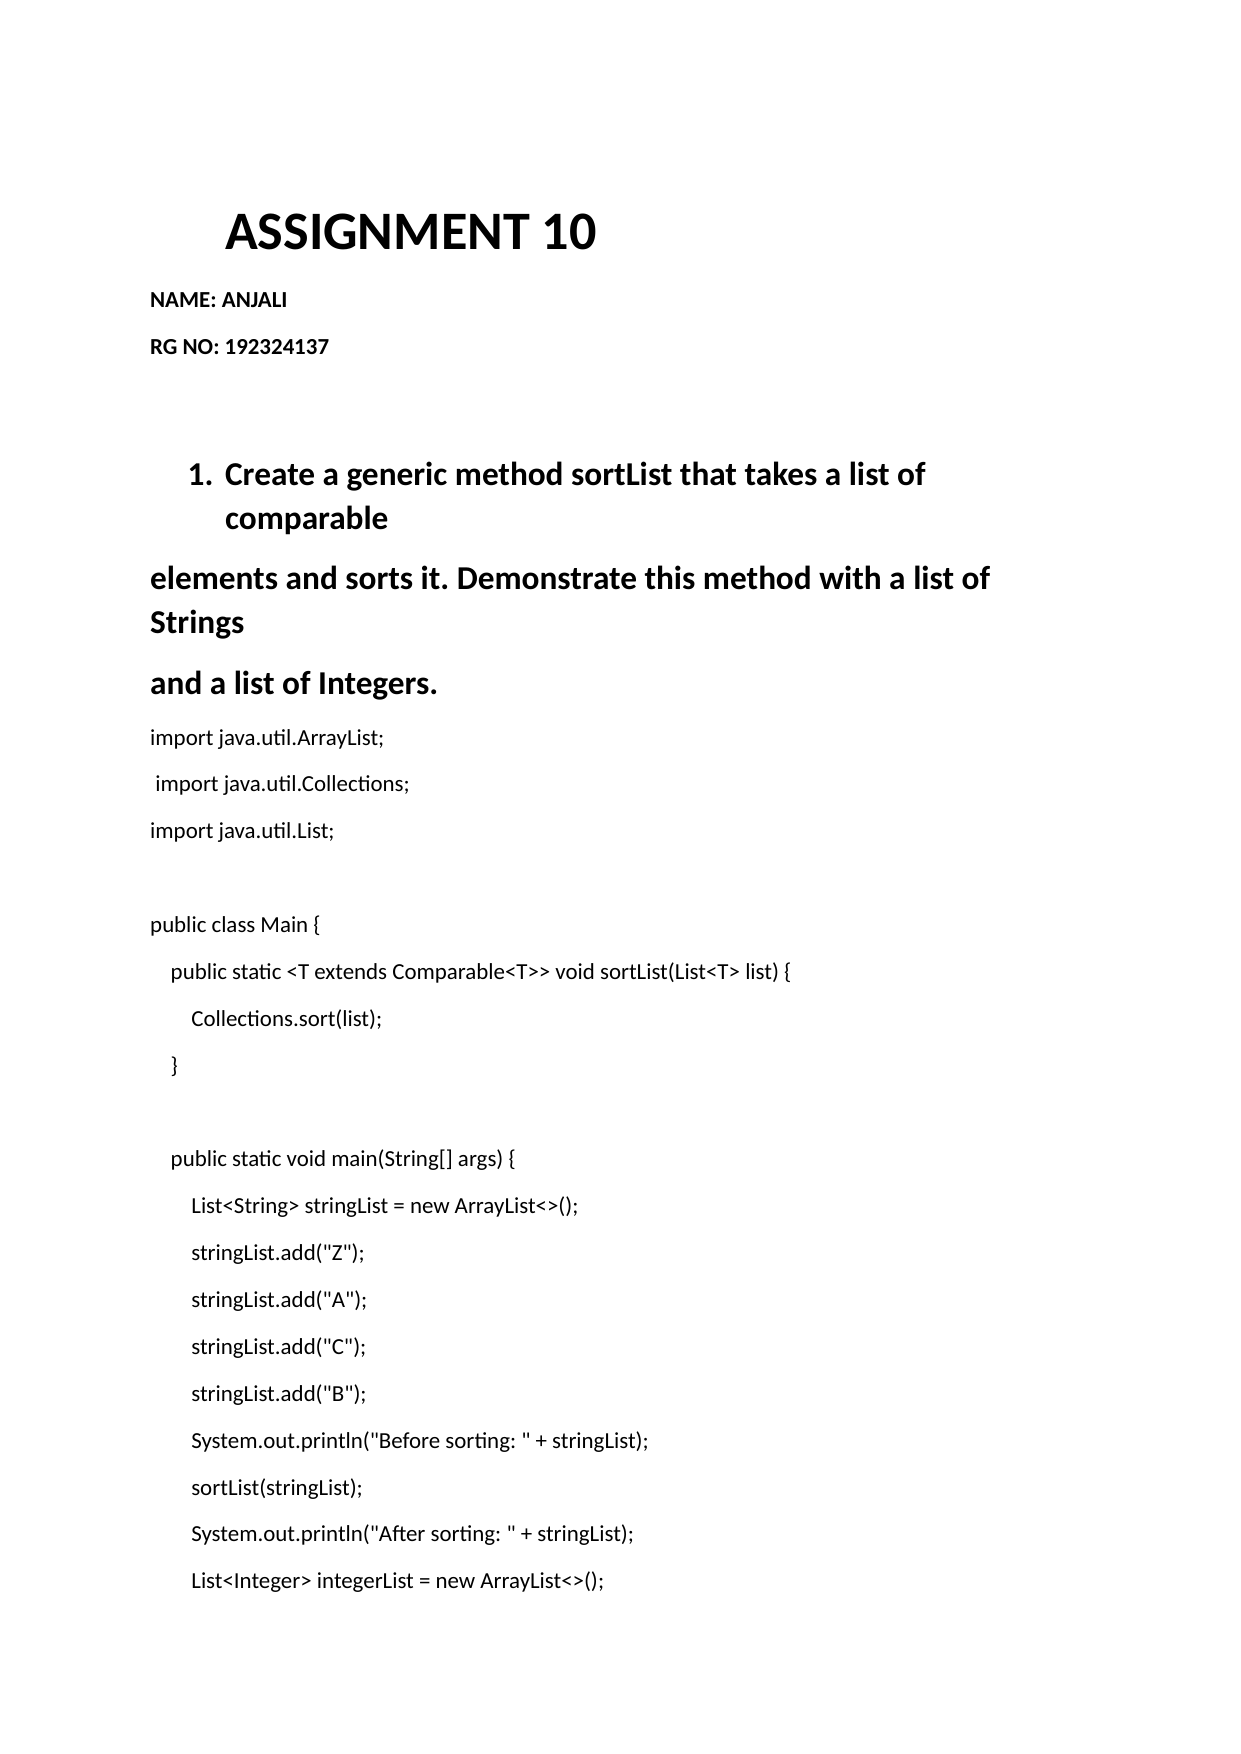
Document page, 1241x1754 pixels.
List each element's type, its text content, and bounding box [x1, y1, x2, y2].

text RG NO: 192324137 [150, 332, 1090, 360]
text import java.util.Collections; [150, 769, 1090, 797]
text public class Main { [150, 910, 1090, 938]
text } [150, 1051, 1090, 1079]
text System.out.println("After sorting: " + stringList); [150, 1519, 1090, 1547]
text public static void main(String[] args) { [150, 1144, 1090, 1172]
text public static <T extends Comparable<T>> void sortList(List<T> list) { [150, 957, 1090, 985]
text List<String> stringList = new ArrayList<>(); [150, 1191, 1090, 1219]
text sortList(stringList); [150, 1473, 1090, 1501]
text System.out.println("Before sorting: " + stringList); [150, 1426, 1090, 1454]
text import java.util.List; [150, 816, 1090, 844]
text Collections.sort(list); [150, 1004, 1090, 1032]
text List<Integer> integerList = new ArrayList<>(); [150, 1566, 1090, 1594]
text import java.util.ArrayList; [150, 723, 1090, 751]
text stringList.add("B"); [150, 1379, 1090, 1407]
text NAME: ANJALI [150, 285, 1090, 313]
list ASSIGNMENT 10 [225, 197, 1090, 263]
text elements and sorts it. Demonstrate this method with a list of Strings [150, 557, 1090, 642]
text stringList.add("Z"); [150, 1238, 1090, 1266]
text stringList.add("C"); [150, 1332, 1090, 1360]
list Create a generic method sortList that takes a list of comparable [187, 453, 1090, 537]
text stringList.add("A"); [150, 1285, 1090, 1313]
text and a list of Integers. [150, 662, 1090, 703]
